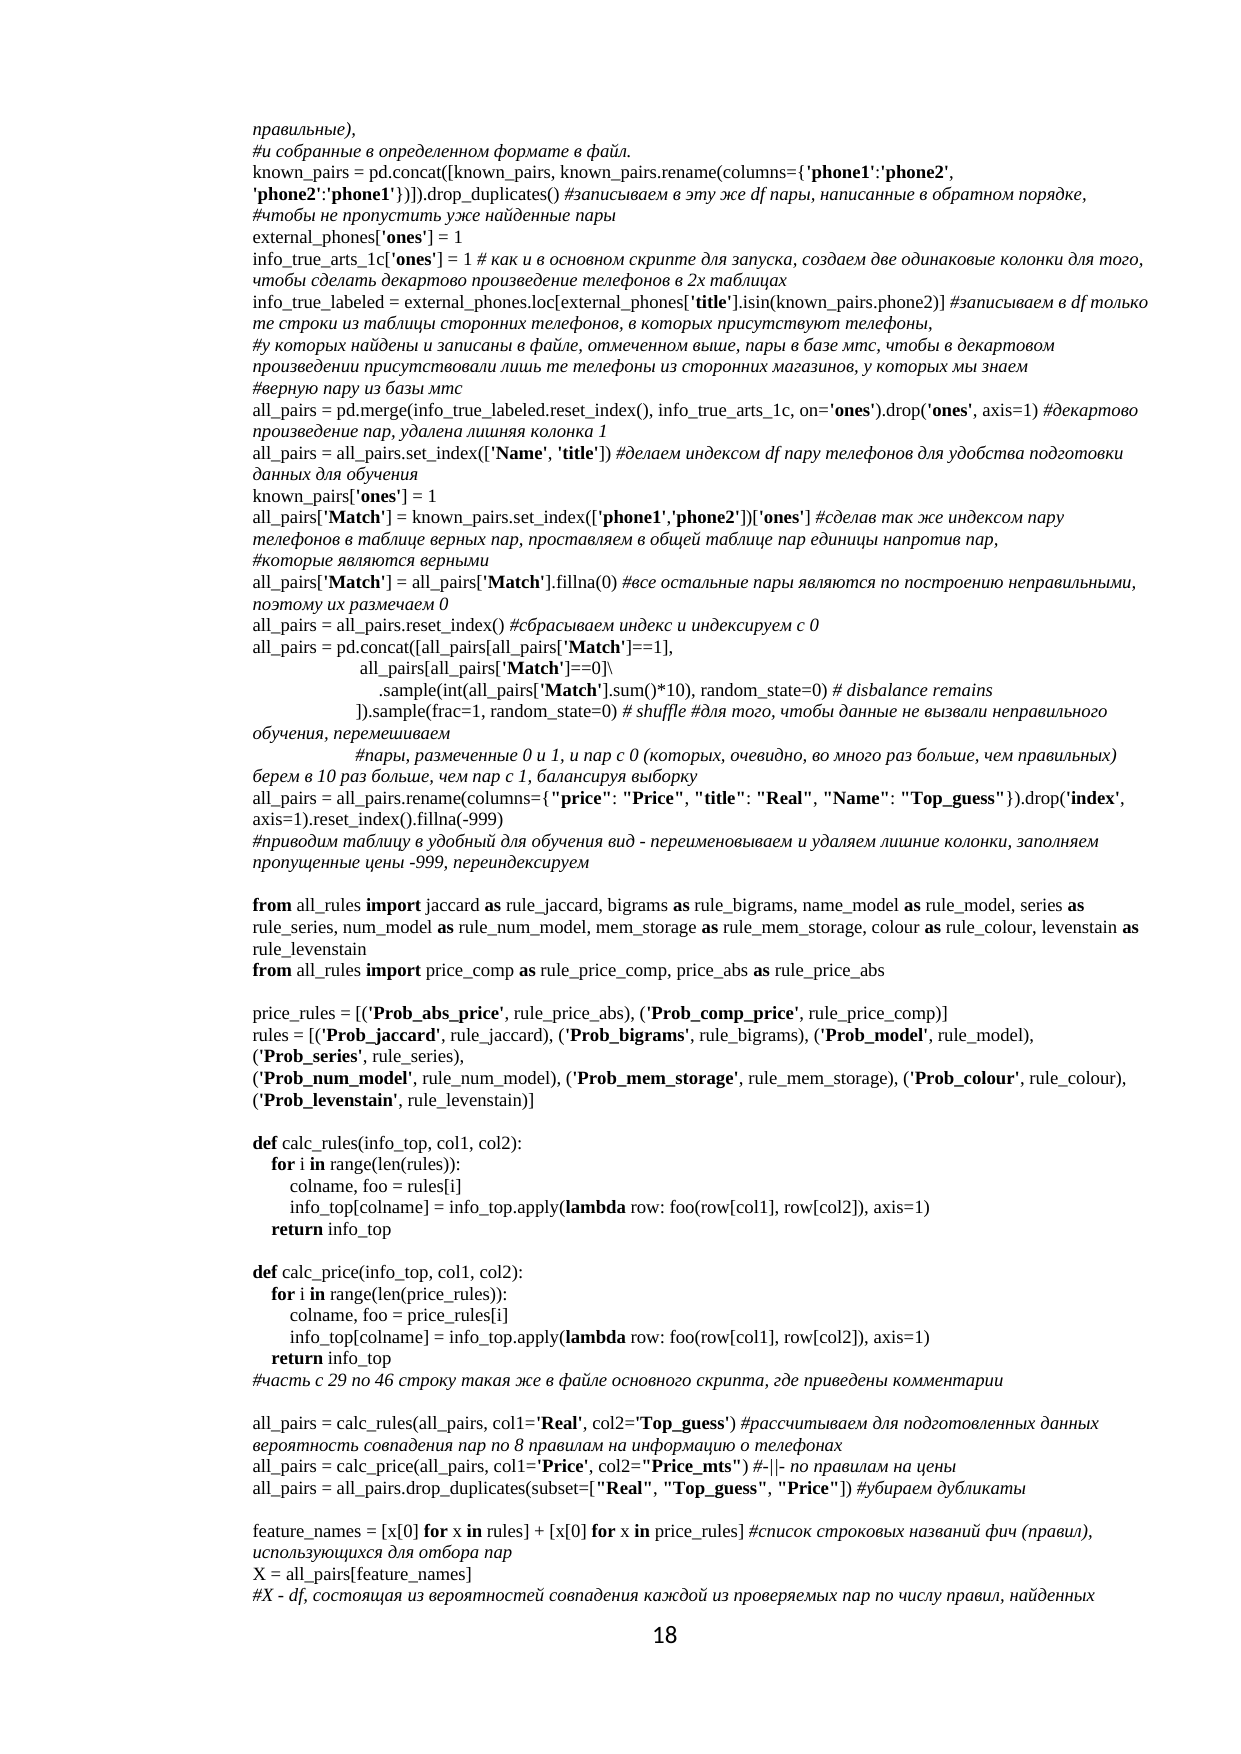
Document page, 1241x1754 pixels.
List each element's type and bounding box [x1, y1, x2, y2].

text [252, 118, 1152, 1606]
